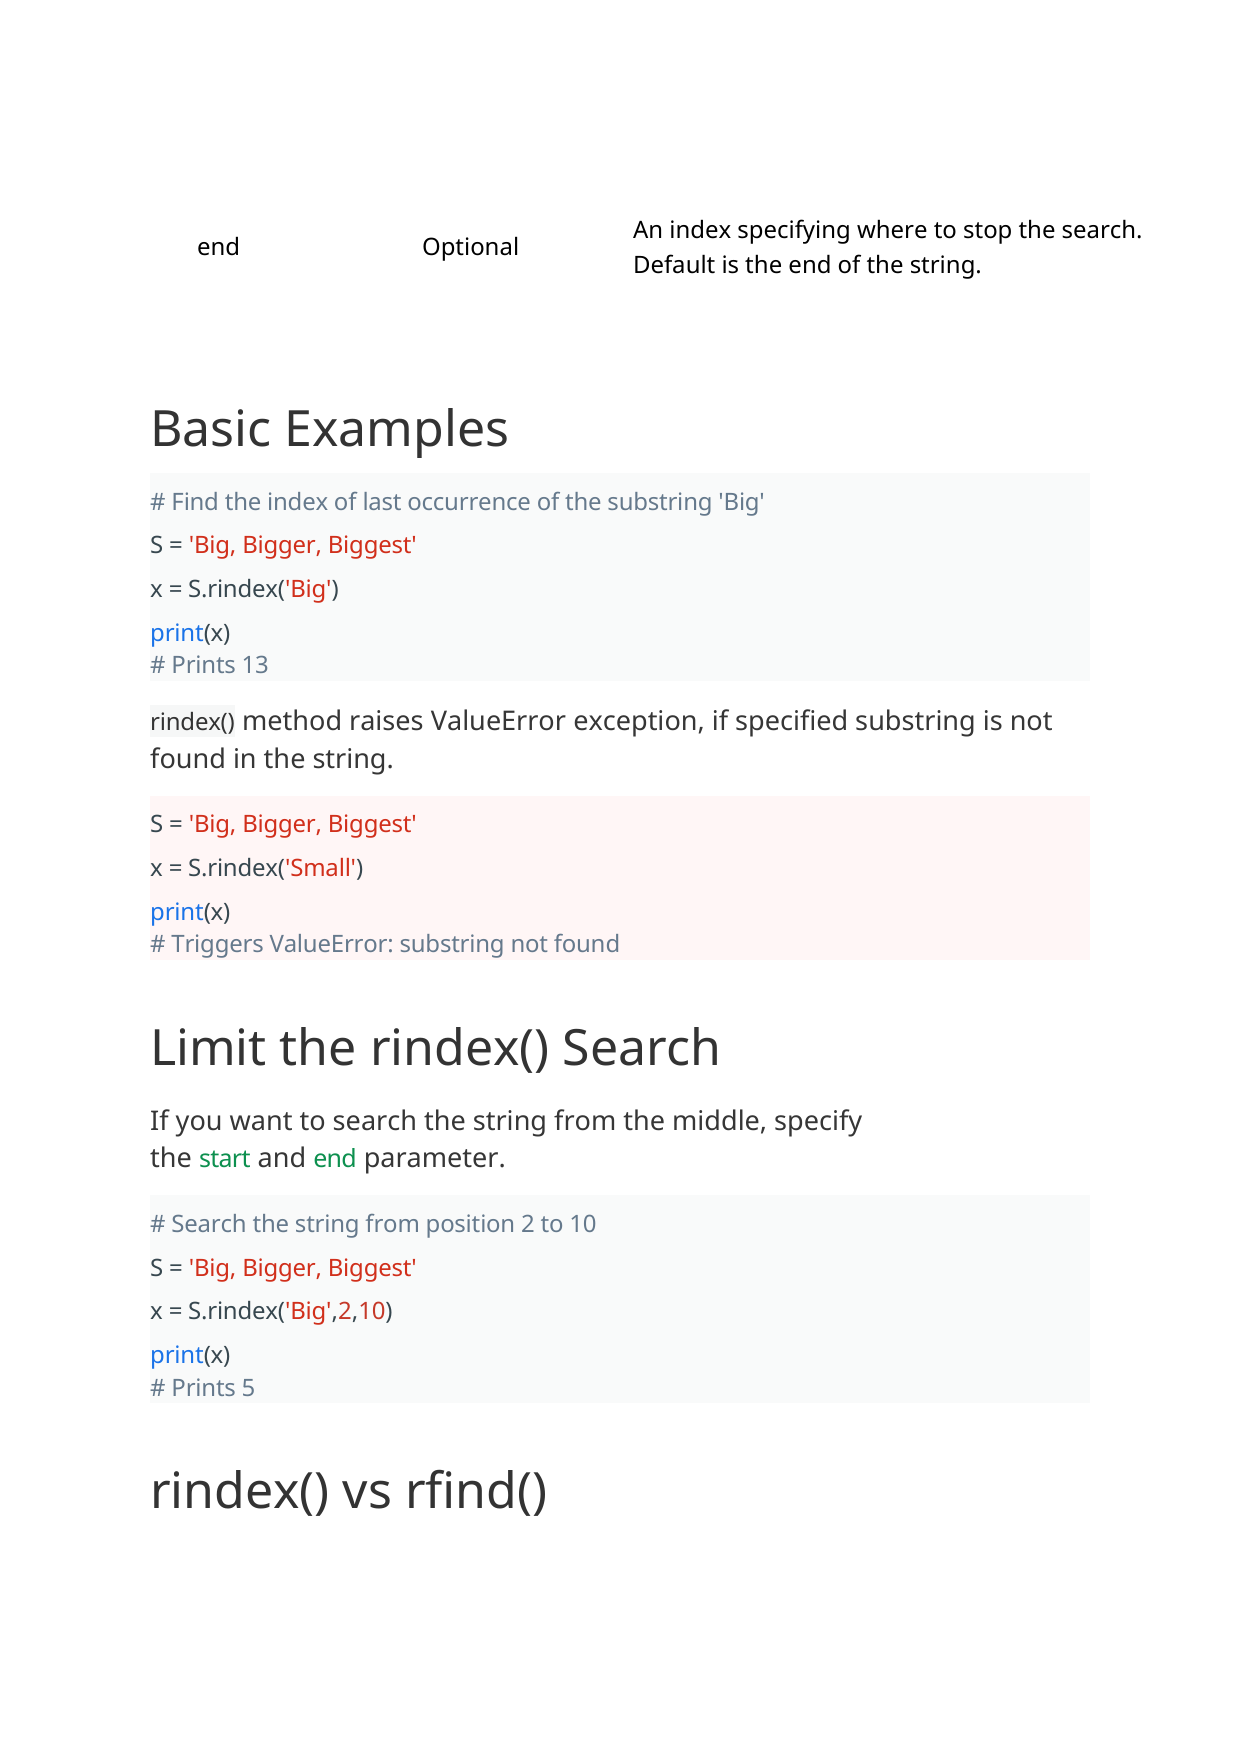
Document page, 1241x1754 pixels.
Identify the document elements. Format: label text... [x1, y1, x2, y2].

table_cell end [150, 150, 375, 353]
table_cell An index specifying where to stop the search. Default is the end of the string. [586, 150, 1240, 353]
text rindex() method raises ValueError exception, if specified substring is not found in the string. [150, 701, 1090, 776]
text S = 'Big, Bigger, Biggest' [150, 1239, 1090, 1283]
text x = S.rindex('Small') [150, 840, 1090, 883]
text print(x) [150, 1327, 1090, 1370]
text # Triggers ValueError: substring not found [150, 927, 1090, 960]
text # Search the string from position 2 to 10 [150, 1195, 1090, 1239]
table_cell Optional [375, 150, 586, 353]
text print(x) [150, 883, 1090, 927]
text # Prints 5 [150, 1370, 1090, 1403]
text S = 'Big, Bigger, Biggest' [150, 796, 1090, 840]
text # Prints 13 [150, 648, 1090, 681]
text S = 'Big, Bigger, Biggest' [150, 517, 1090, 561]
text If you want to search the string from the middle, specify the start and end parameter. [150, 1100, 1090, 1175]
text print(x) [150, 604, 1090, 648]
subtitle Limit the rindex() Search [150, 1012, 1090, 1080]
subtitle Basic Examples [150, 393, 1090, 461]
text x = S.rindex('Big',2,10) [150, 1283, 1090, 1327]
text # Find the index of last occurrence of the substring 'Big' [150, 473, 1090, 517]
subtitle rindex() vs rfind() [150, 1456, 1090, 1524]
text x = S.rindex('Big') [150, 561, 1090, 604]
